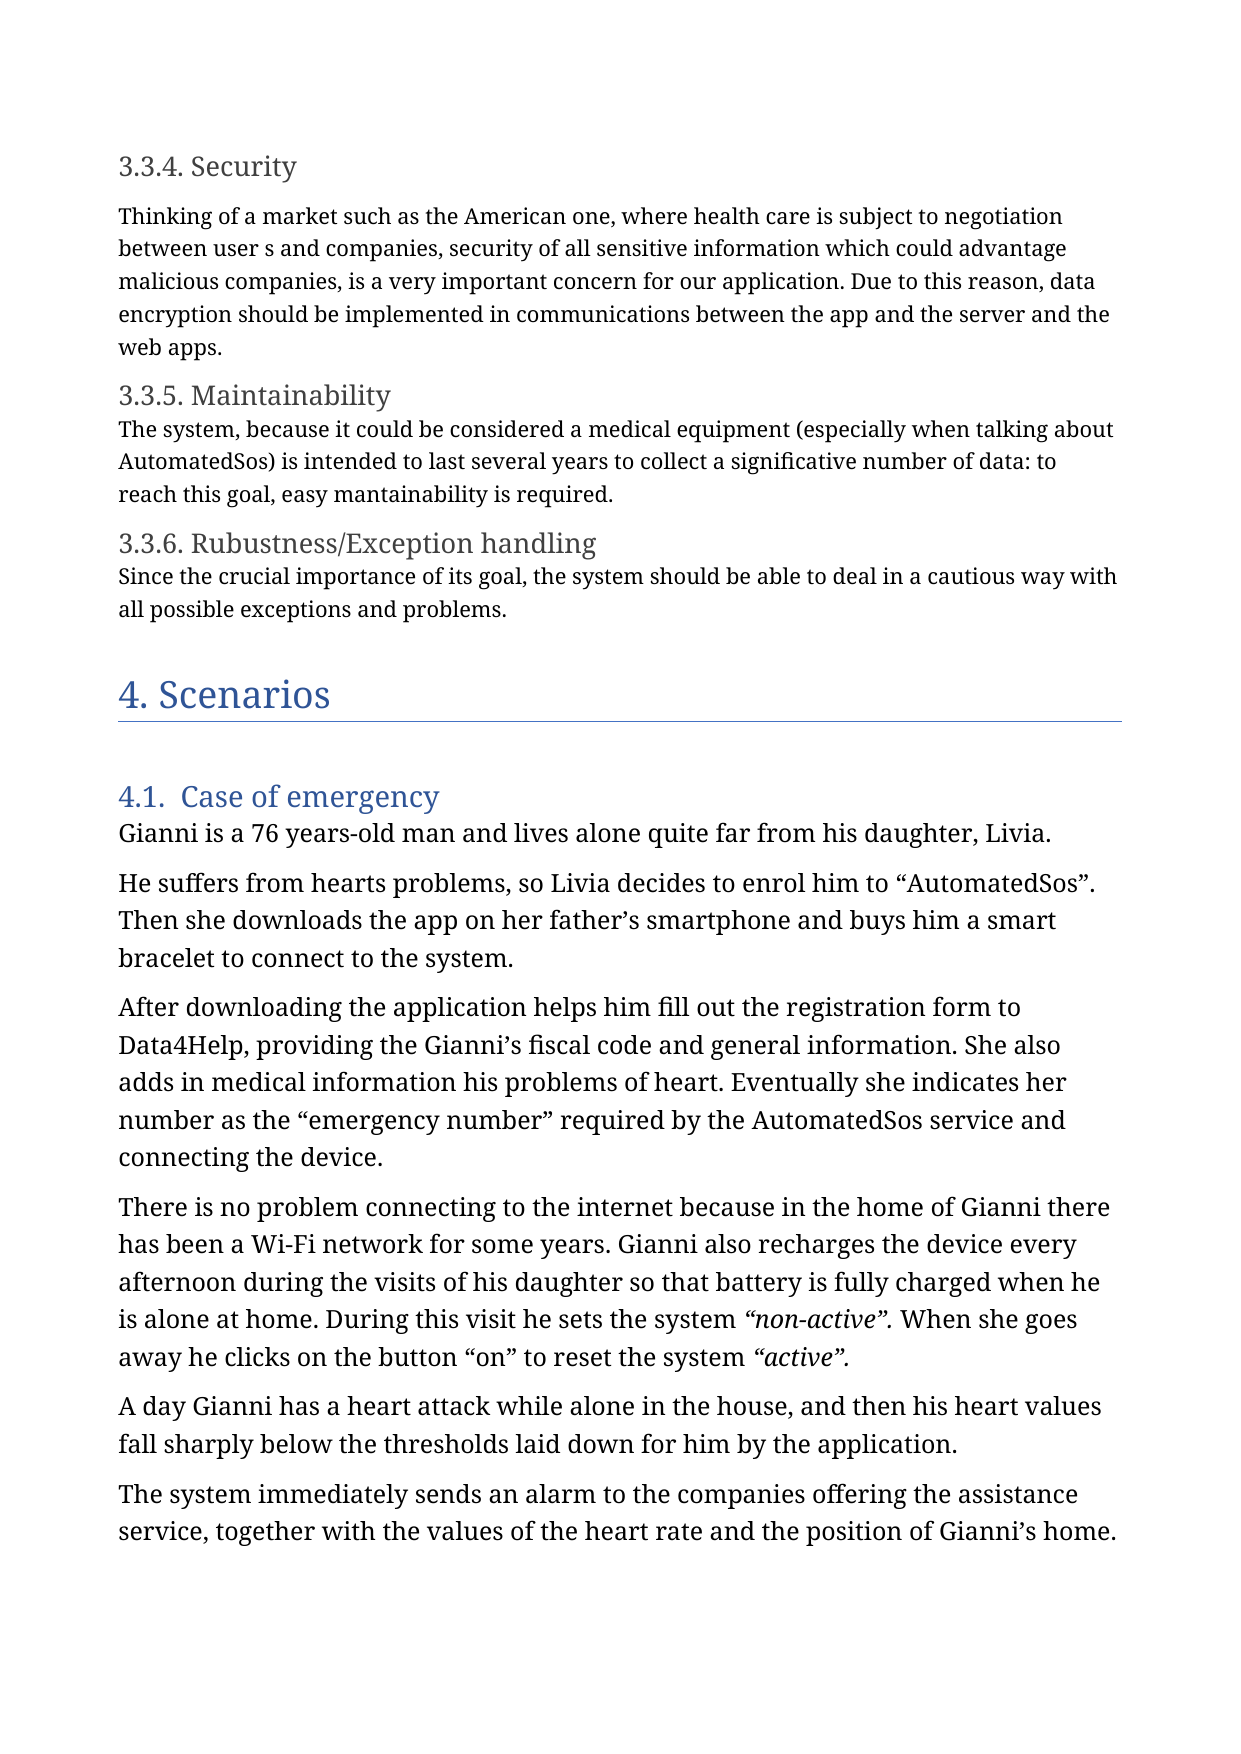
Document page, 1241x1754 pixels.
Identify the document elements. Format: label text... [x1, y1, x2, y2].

text Since the crucial importance of its goal, the system should be able to deal in a cautious way with all possible exceptions and problems. [118, 561, 1122, 623]
subtitle 4. Scenarios [118, 668, 1122, 721]
subtitle 3.3.5. Maintainability [118, 377, 1122, 413]
text Gianni is a 76 years-old man and lives alone quite far from his daughter, Livia. [118, 816, 1122, 849]
subtitle 4.1. Case of emergency [118, 776, 1122, 816]
text 3.3.4. Security [118, 148, 1122, 184]
text The system, because it could be considered a medical equipment (especially when talking about AutomatedSos) is intended to last several years to collect a significative number of data: to reach this goal, easy mantainability is required. [118, 413, 1122, 509]
text The system immediately sends an alarm to the companies offering the assistance service, together with the values of the heart rate and the position of Gianni’s home. [118, 1476, 1122, 1548]
subtitle 3.3.6. Rubustness/Exception handling [118, 524, 1122, 561]
text A day Gianni has a heart attack while alone in the house, and then his heart values fall sharply below the thresholds laid down for him by the application. [118, 1389, 1122, 1461]
text He suffers from hearts problems, so Livia decides to enrol him to “AutomatedSos”. Then she downloads the app on her father’s smartphone and buys him a smart bracelet to connect to the system. [118, 865, 1122, 974]
text After downloading the application helps him fill out the registration form to Data4Help, providing the Gianni’s fiscal code and general information. She also adds in medical information his problems of heart. Eventually she indicates her number as the “emergency number” required by the AutomatedSos service and connecting the device. [118, 990, 1122, 1174]
text There is no problem connecting to the internet because in the home of Gianni there has been a Wi-Fi network for some years. Gianni also recharges the device every afternoon during the visits of his daughter so that battery is fully charged when he is alone at home. During this visit he sets the system “non-active”. When she goes away he clicks on the button “on” to reset the system “active”. [118, 1189, 1122, 1373]
text Thinking of a market such as the American one, where health care is subject to negotiation between user s and companies, security of all sensitive information which could advantage malicious companies, is a very important concern for our application. Due to this reason, data encryption should be implemented in communications between the app and the server and the web apps. [118, 201, 1122, 361]
